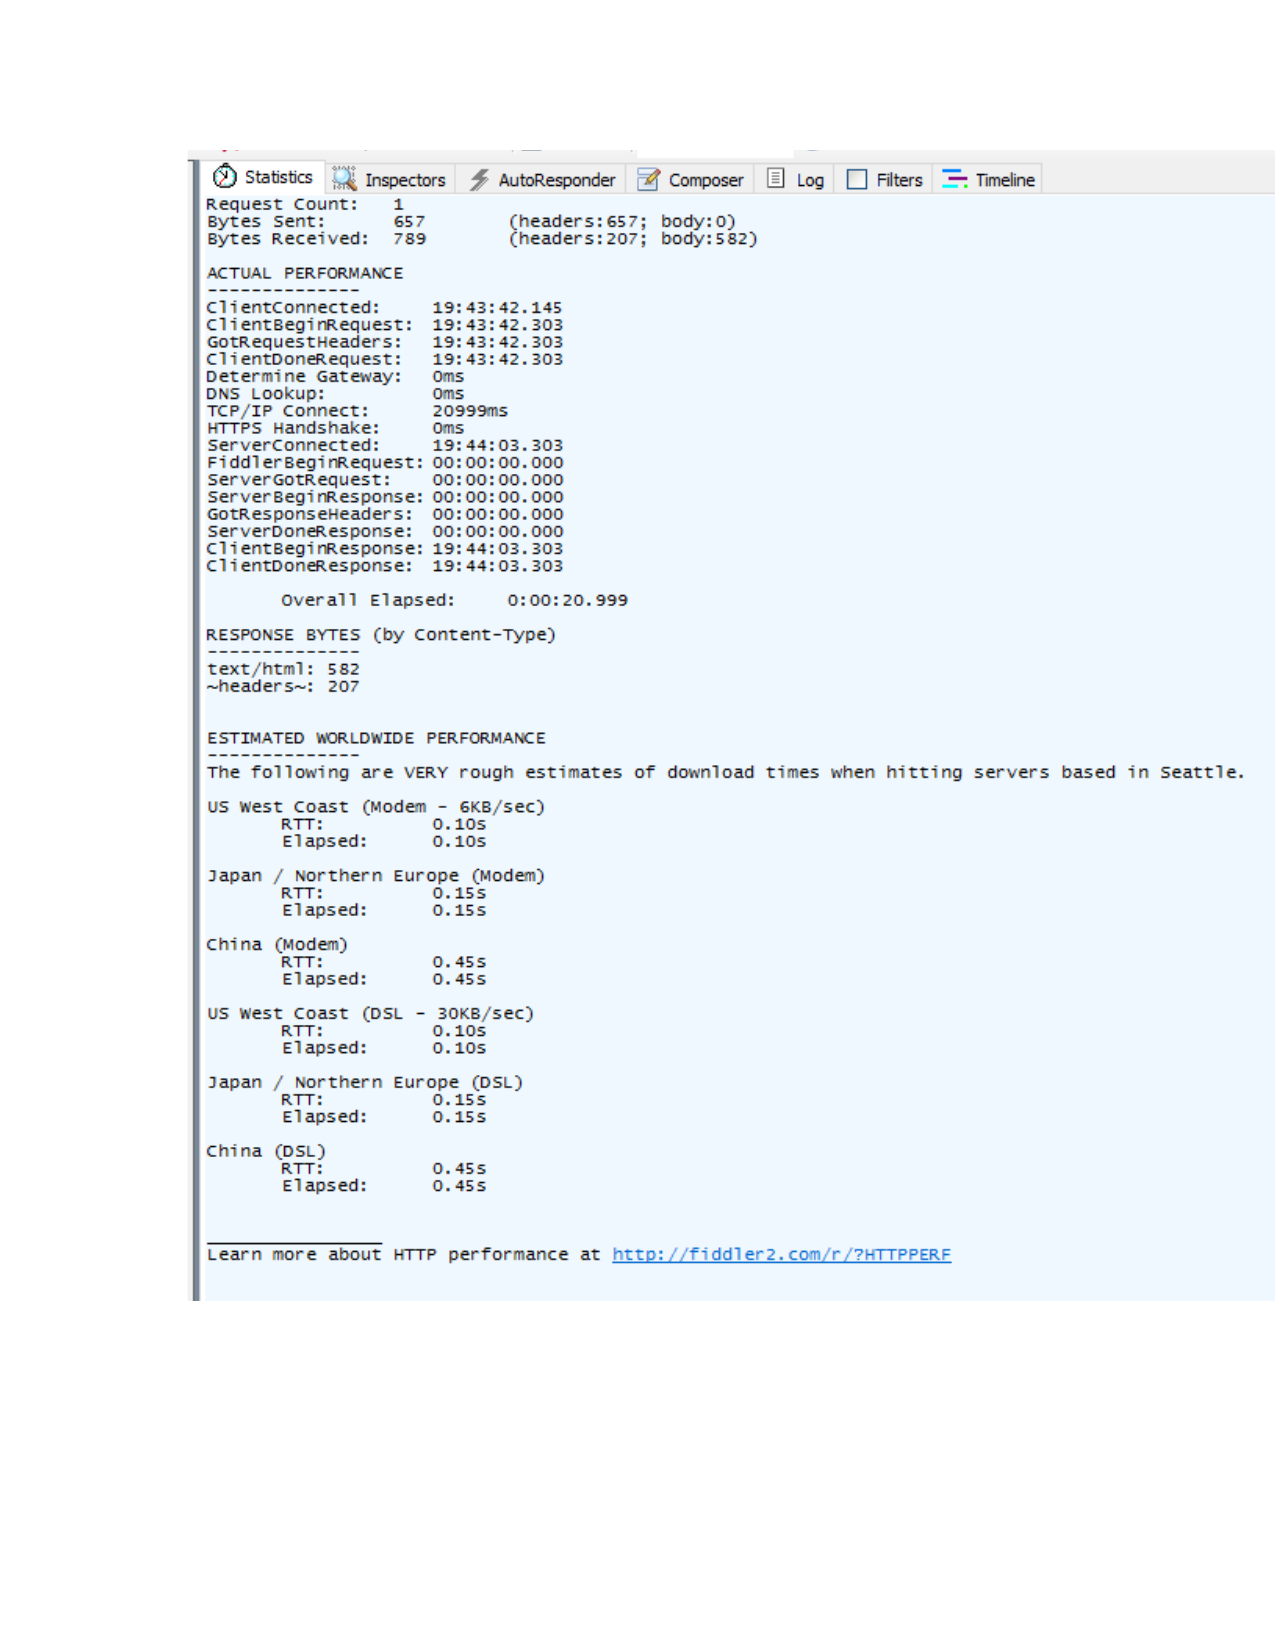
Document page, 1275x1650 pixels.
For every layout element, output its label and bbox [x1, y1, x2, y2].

picture [187, 150, 1275, 1301]
